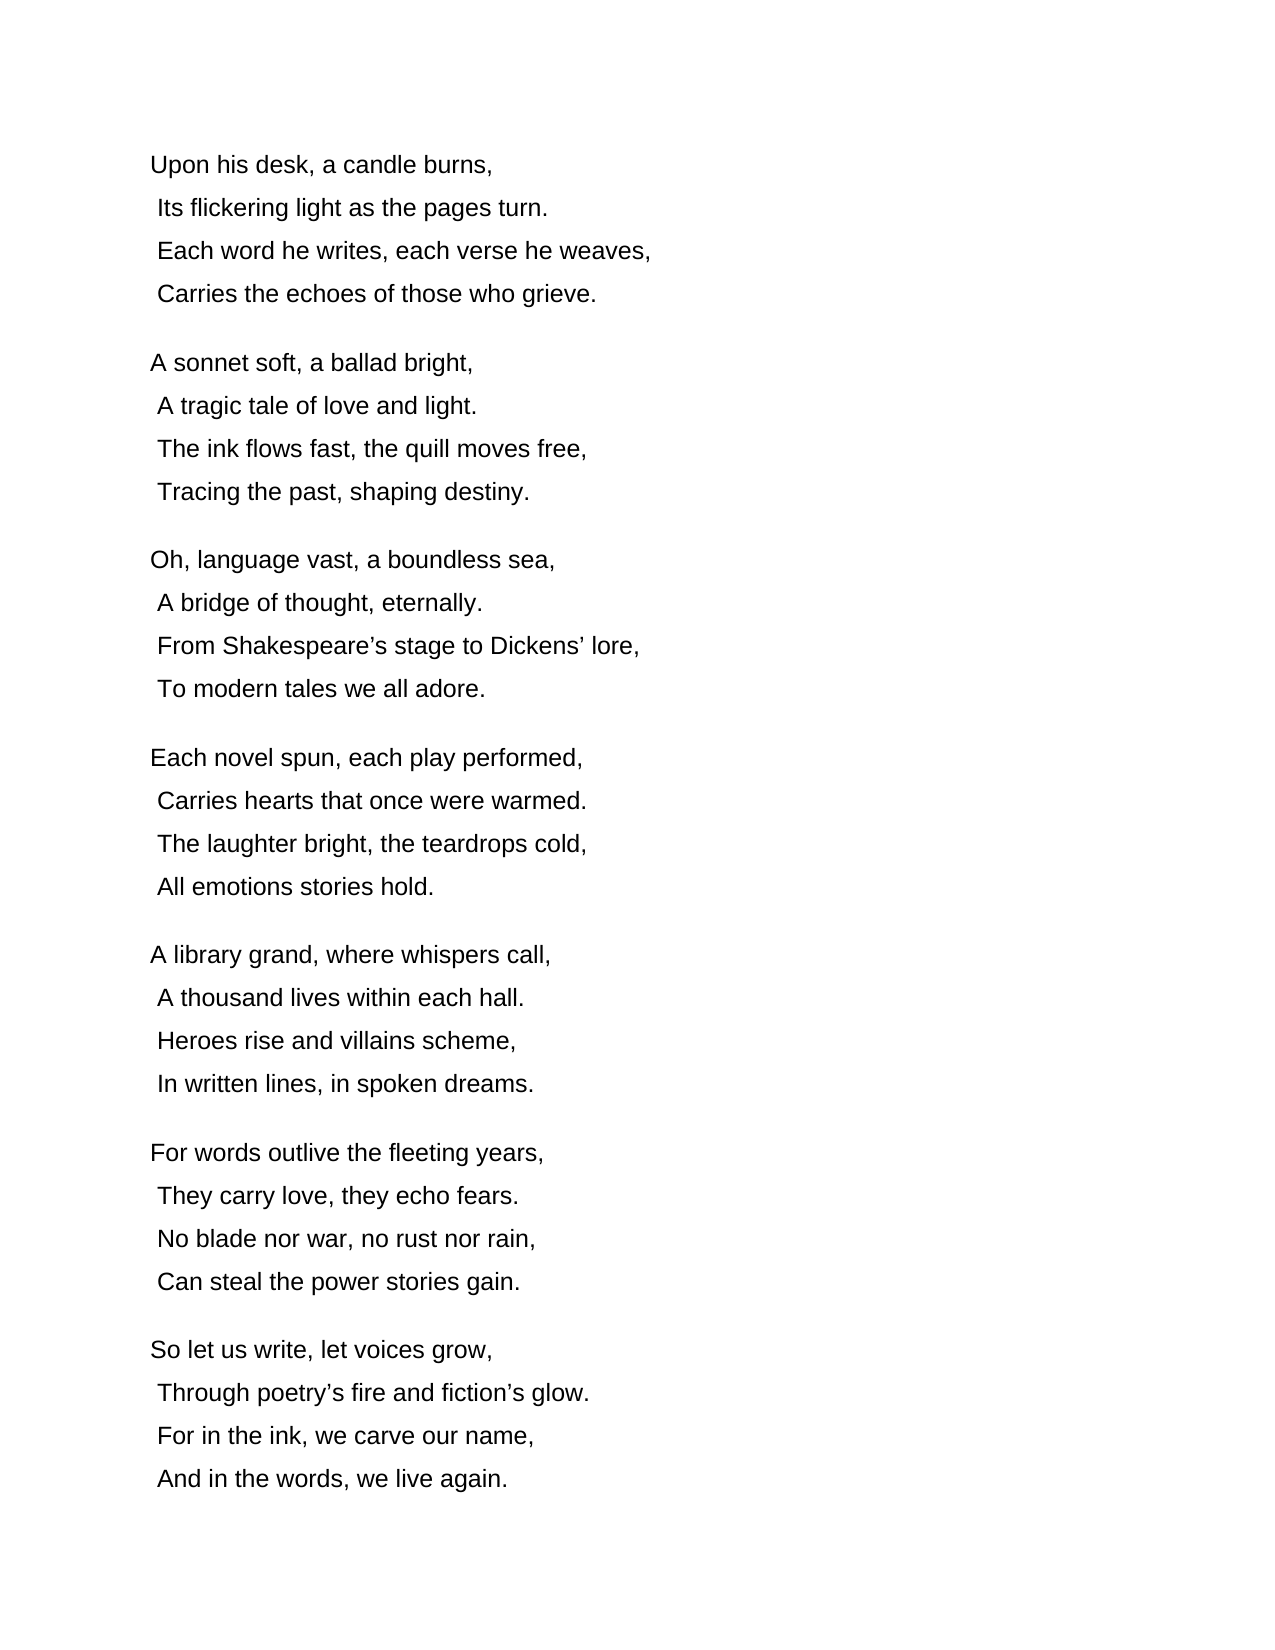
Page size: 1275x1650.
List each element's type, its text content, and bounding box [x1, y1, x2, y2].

text For words outlive the fleeting years, They carry love, they echo fears. No blade nor war, no rust nor rain, Can steal the power stories gain. [150, 1137, 1125, 1296]
text A sonnet soft, a ballad bright, A tragic tale of love and light. The ink flows fast, the quill moves free, Tracing the past, shaping destiny. [150, 347, 1125, 506]
text Oh, language vast, a boundless sea, A bridge of thought, eternally. From Shakespeare’s stage to Dickens’ lore, To modern tales we all adore. [150, 545, 1125, 703]
text So let us write, let voices grow, Through poetry’s fire and fiction’s glow. For in the ink, we carve our name, And in the words, we live again. [150, 1335, 1125, 1493]
text Each novel spun, each play performed, Carries hearts that once were warmed. The laughter bright, the teardrops cold, All emotions stories hold. [150, 742, 1125, 901]
text Upon his desk, a candle burns, Its flickering light as the pages turn. Each word he writes, each verse he weaves, Carries the echoes of those who grieve. [150, 150, 1125, 308]
text A library grand, where whispers call, A thousand lives within each hall. Heroes rise and villains scheme, In written lines, in spoken dreams. [150, 940, 1125, 1098]
